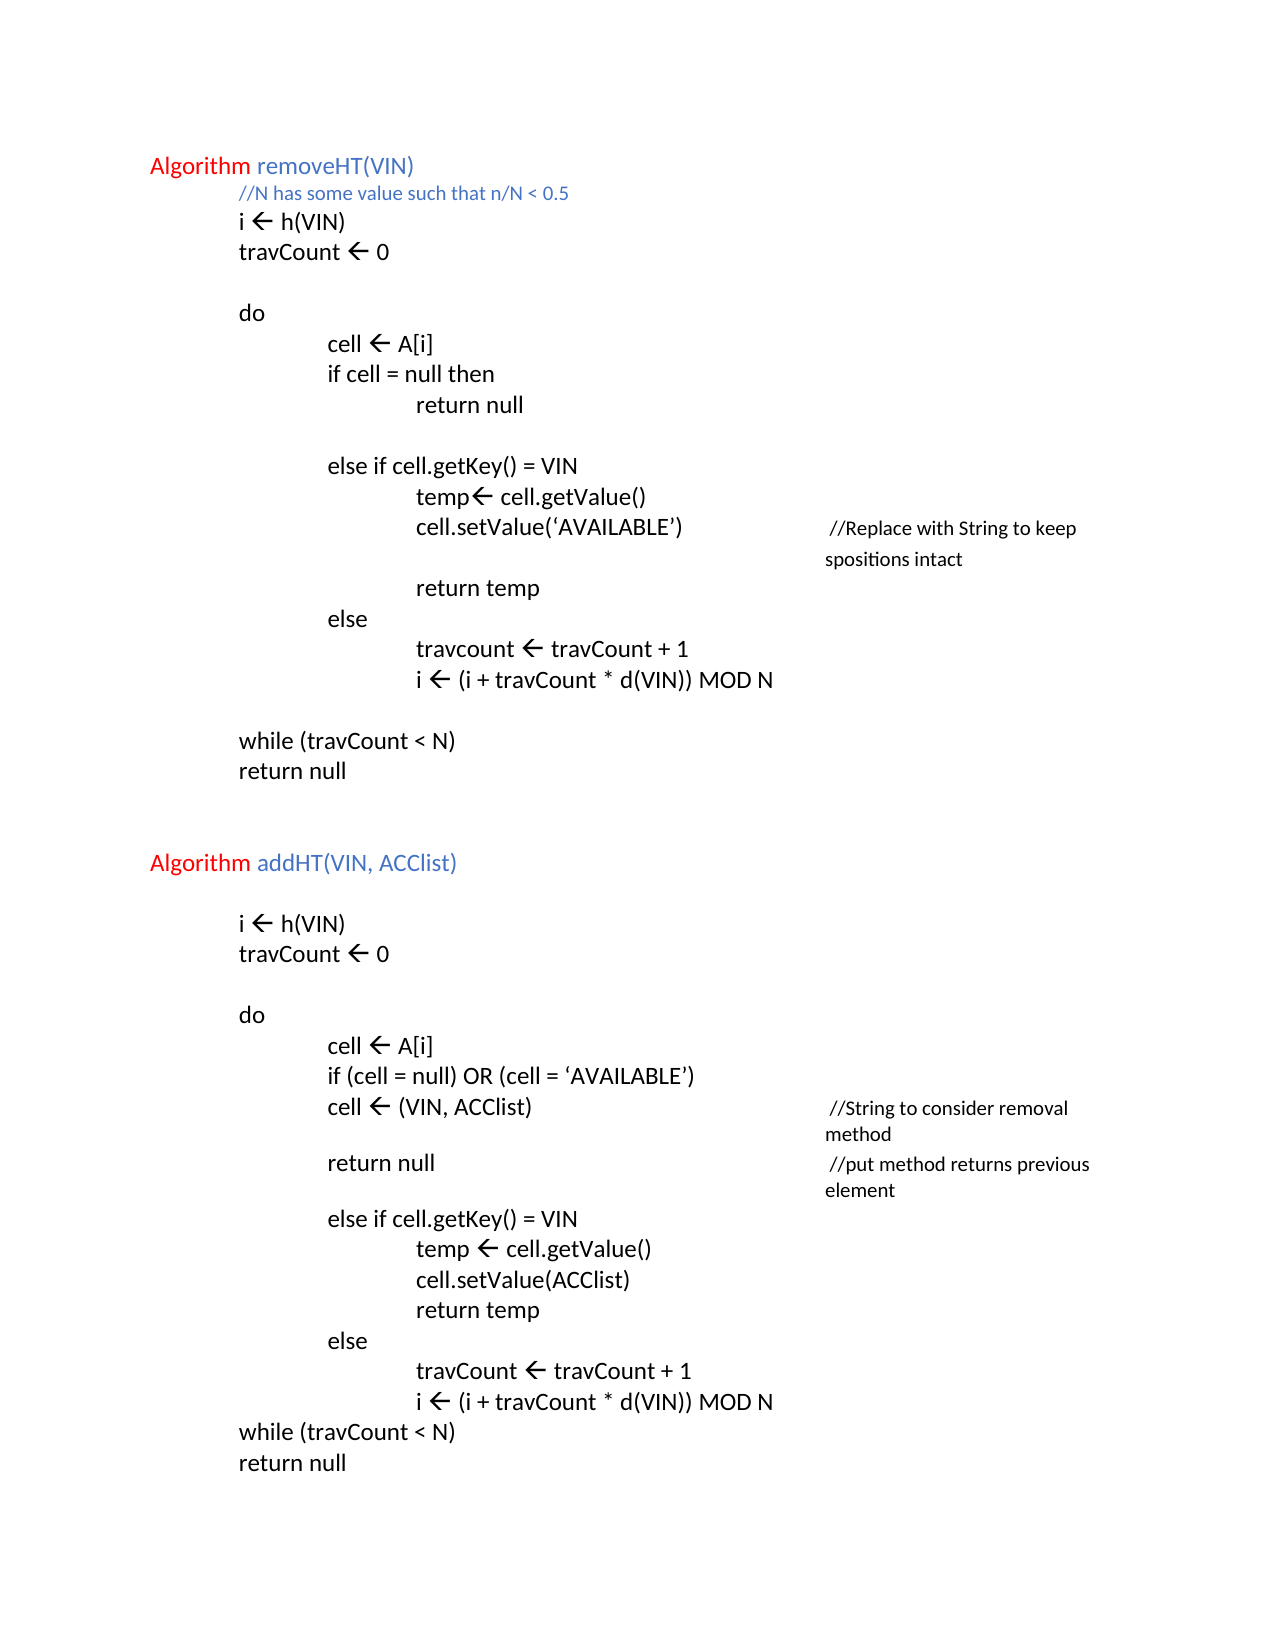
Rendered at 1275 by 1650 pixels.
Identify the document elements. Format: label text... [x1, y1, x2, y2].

text i h(VIN) [150, 908, 1125, 938]
text while (travCount < N) [150, 1417, 1125, 1447]
text return null [150, 389, 1125, 419]
text Algorithm removeHT(VIN) [150, 150, 1125, 181]
text travcount travCount + 1 [150, 633, 1125, 664]
text i (i + travCount * d(VIN)) MOD N [150, 664, 1125, 694]
text while (travCount < N) [150, 725, 1125, 755]
text cell.setValue(‘AVAILABLE’) //Replace with String to keep spositions intact [150, 511, 1125, 572]
text return null //put method returns previous element [150, 1147, 1125, 1203]
text else [150, 603, 1125, 633]
text travCount 0 [150, 938, 1125, 969]
text cell (VIN, ACClist) //String to consider removal method [150, 1091, 1125, 1147]
text i h(VIN) [150, 206, 1125, 236]
text do [150, 297, 1125, 328]
text Algorithm addHT(VIN, ACClist) [150, 847, 1125, 877]
text do [150, 999, 1125, 1030]
text return temp [150, 1294, 1125, 1325]
text cell A[i] [150, 328, 1125, 358]
text return temp [150, 572, 1125, 603]
text else [150, 1325, 1125, 1356]
text cell A[i] [150, 1030, 1125, 1061]
text travCount 0 [150, 236, 1125, 267]
text return null [150, 1447, 1125, 1478]
text travCount travCount + 1 [150, 1356, 1125, 1386]
text temp cell.getValue() [150, 481, 1125, 511]
text //N has some value such that n/N < 0.5 [150, 181, 1125, 206]
text return null [150, 755, 1125, 786]
text else if cell.getKey() = VIN [150, 1203, 1125, 1233]
text i (i + travCount * d(VIN)) MOD N [150, 1386, 1125, 1417]
text temp cell.getValue() [150, 1233, 1125, 1264]
text if (cell = null) OR (cell = ‘AVAILABLE’) [150, 1061, 1125, 1091]
text if cell = null then [150, 358, 1125, 389]
text cell.setValue(ACClist) [150, 1264, 1125, 1294]
text else if cell.getKey() = VIN [150, 450, 1125, 481]
